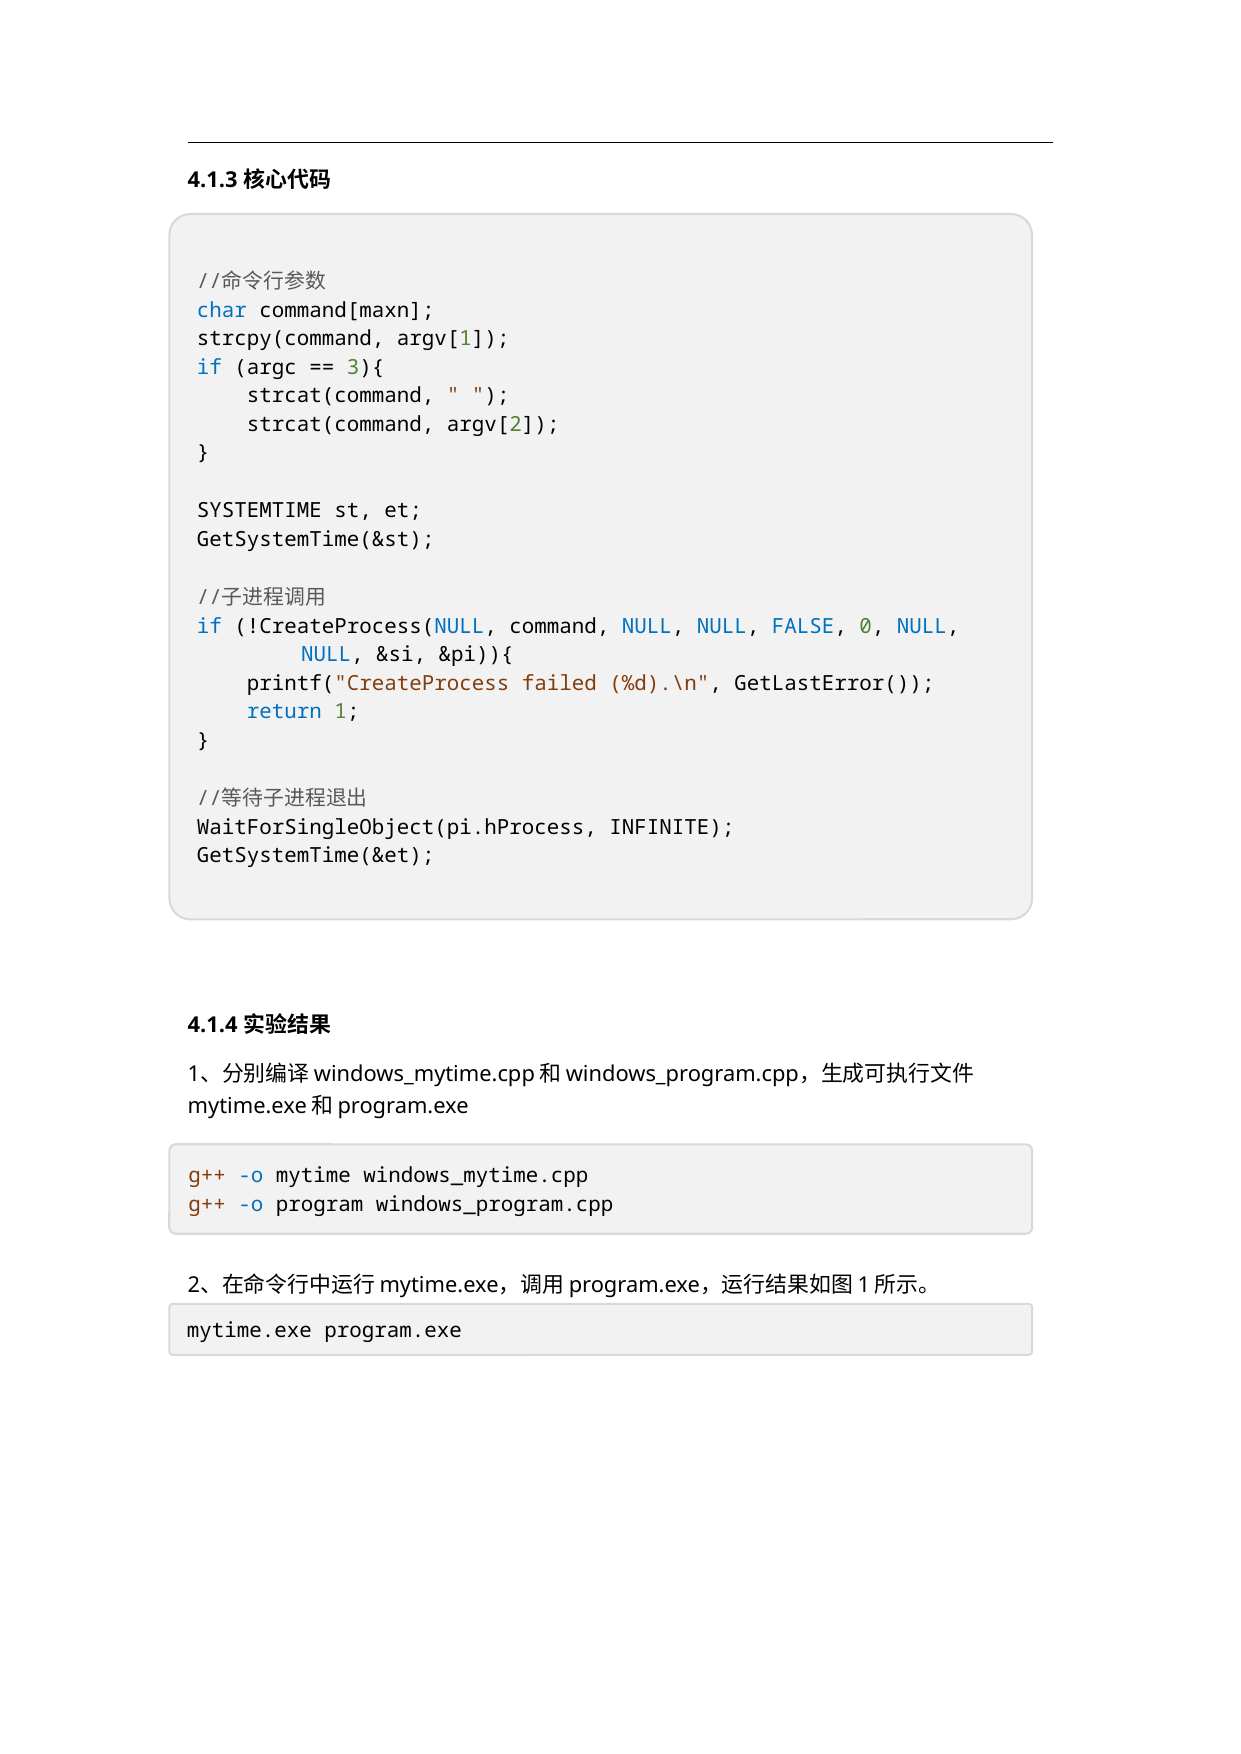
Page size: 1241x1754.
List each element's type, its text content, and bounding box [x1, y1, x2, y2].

text 4.1.3 核心代码 [187, 162, 1053, 194]
text 4.1.4 实验结果 [187, 1007, 1053, 1039]
text 1、分别编译windows_mytime.cpp和windows_program.cpp，生成可执行文件mytime.exe和program.exe [187, 1056, 1053, 1121]
text 2、在命令行中运行mytime.exe，调用program.exe，运行结果如图1所示。 [187, 1137, 1053, 1299]
